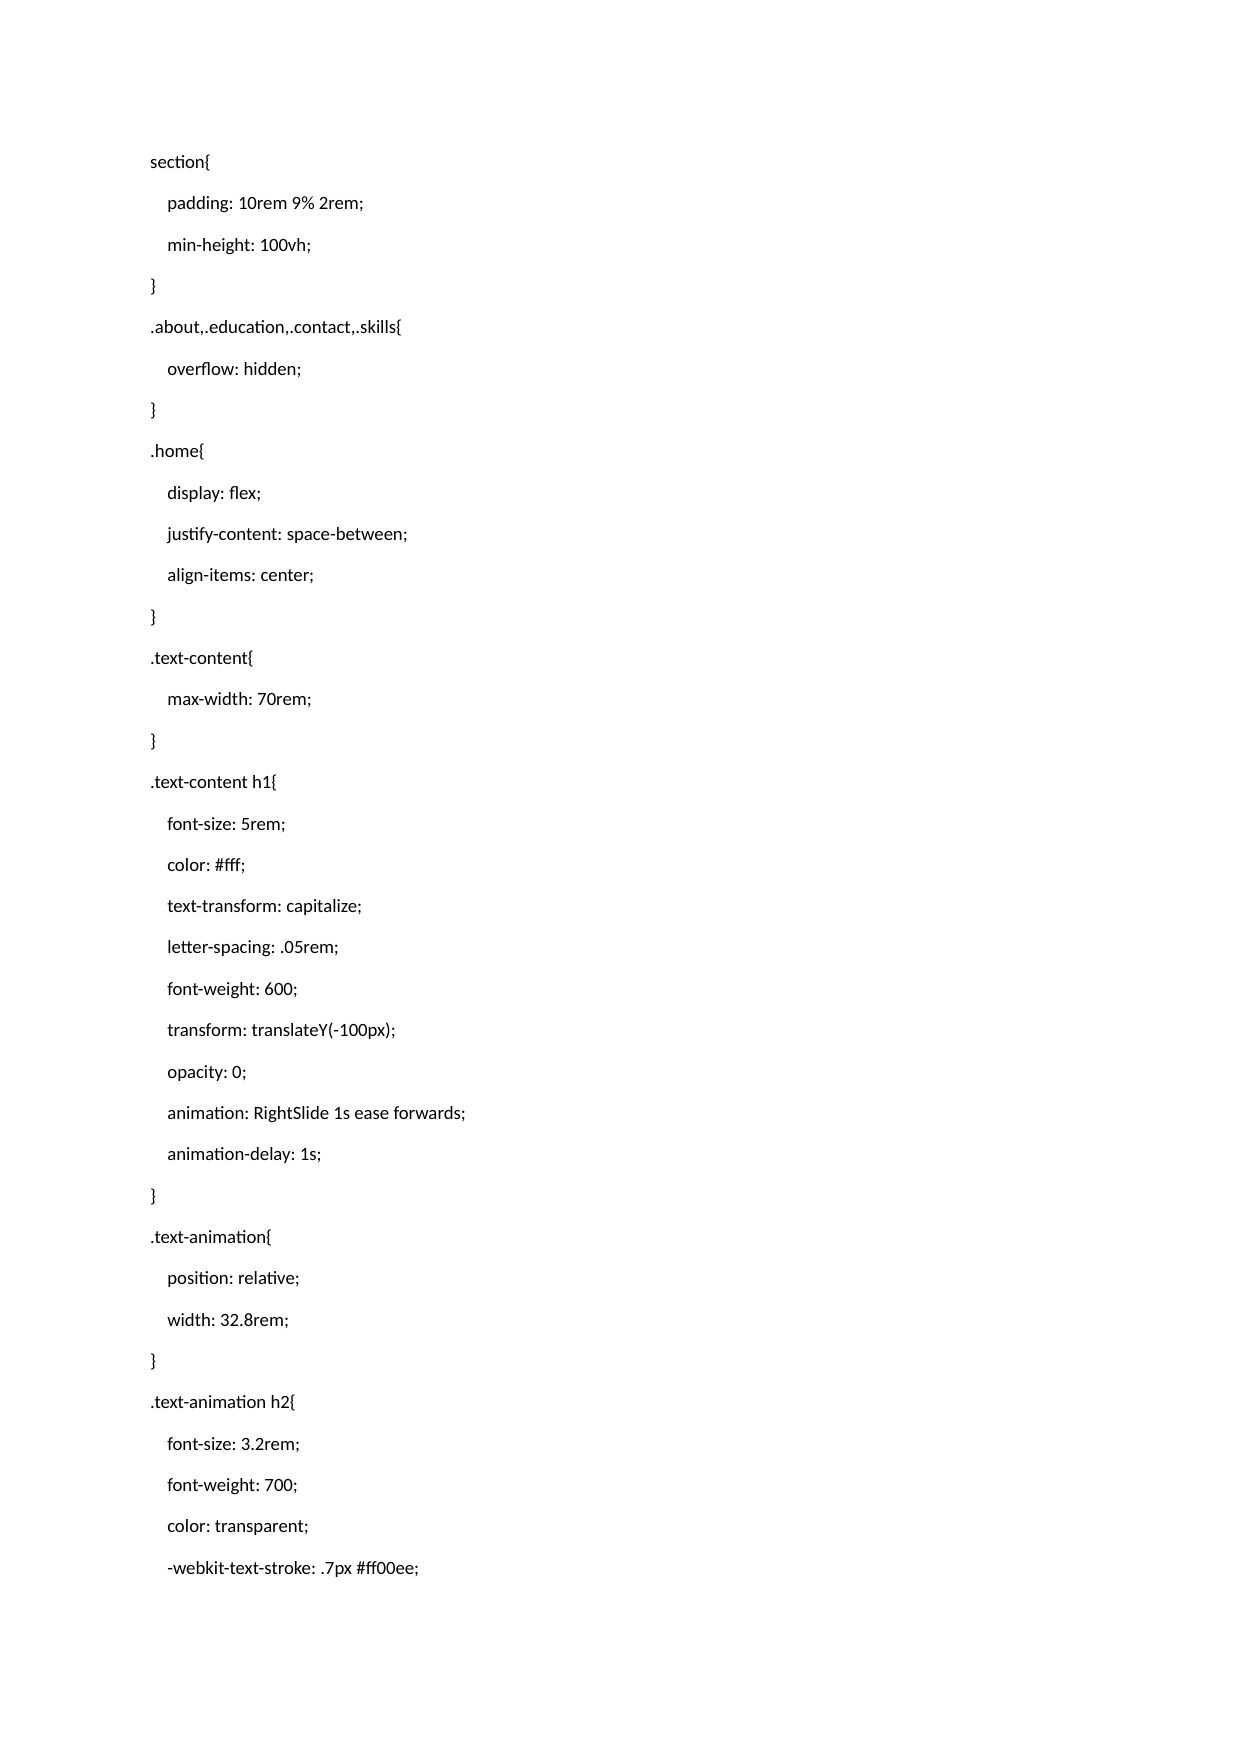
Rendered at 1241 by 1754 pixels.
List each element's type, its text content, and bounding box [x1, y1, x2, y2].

text } [150, 605, 1090, 628]
text align-items: center; [150, 563, 1090, 586]
text -webkit-text-stroke: .7px #ff00ee; [150, 1556, 1090, 1579]
text .text-content h1{ [150, 770, 1090, 793]
text .home{ [150, 439, 1090, 462]
text } [150, 1184, 1090, 1207]
text animation: RightSlide 1s ease forwards; [150, 1101, 1090, 1124]
text .about,.education,.contact,.skills{ [150, 315, 1090, 338]
text animation-delay: 1s; [150, 1142, 1090, 1165]
text font-weight: 700; [150, 1473, 1090, 1496]
text position: relative; [150, 1267, 1090, 1289]
text opacity: 0; [150, 1060, 1090, 1083]
text color: #fff; [150, 853, 1090, 876]
text color: transparent; [150, 1515, 1090, 1538]
text text-transform: capitalize; [150, 894, 1090, 917]
text display: flex; [150, 481, 1090, 504]
text padding: 10rem 9% 2rem; [150, 191, 1090, 214]
text transform: translateY(-100px); [150, 1018, 1090, 1041]
text } [150, 398, 1090, 421]
text overflow: hidden; [150, 357, 1090, 380]
text } [150, 1349, 1090, 1372]
text font-size: 3.2rem; [150, 1432, 1090, 1455]
text justify-content: space-between; [150, 522, 1090, 545]
text min-height: 100vh; [150, 233, 1090, 256]
text font-weight: 600; [150, 977, 1090, 1000]
text } [150, 729, 1090, 752]
text section{ [150, 150, 1090, 173]
text width: 32.8rem; [150, 1308, 1090, 1331]
text } [150, 274, 1090, 297]
text max-width: 70rem; [150, 688, 1090, 711]
text .text-animation h2{ [150, 1391, 1090, 1413]
text letter-spacing: .05rem; [150, 936, 1090, 959]
text .text-animation{ [150, 1225, 1090, 1248]
text .text-content{ [150, 646, 1090, 669]
text font-size: 5rem; [150, 812, 1090, 834]
